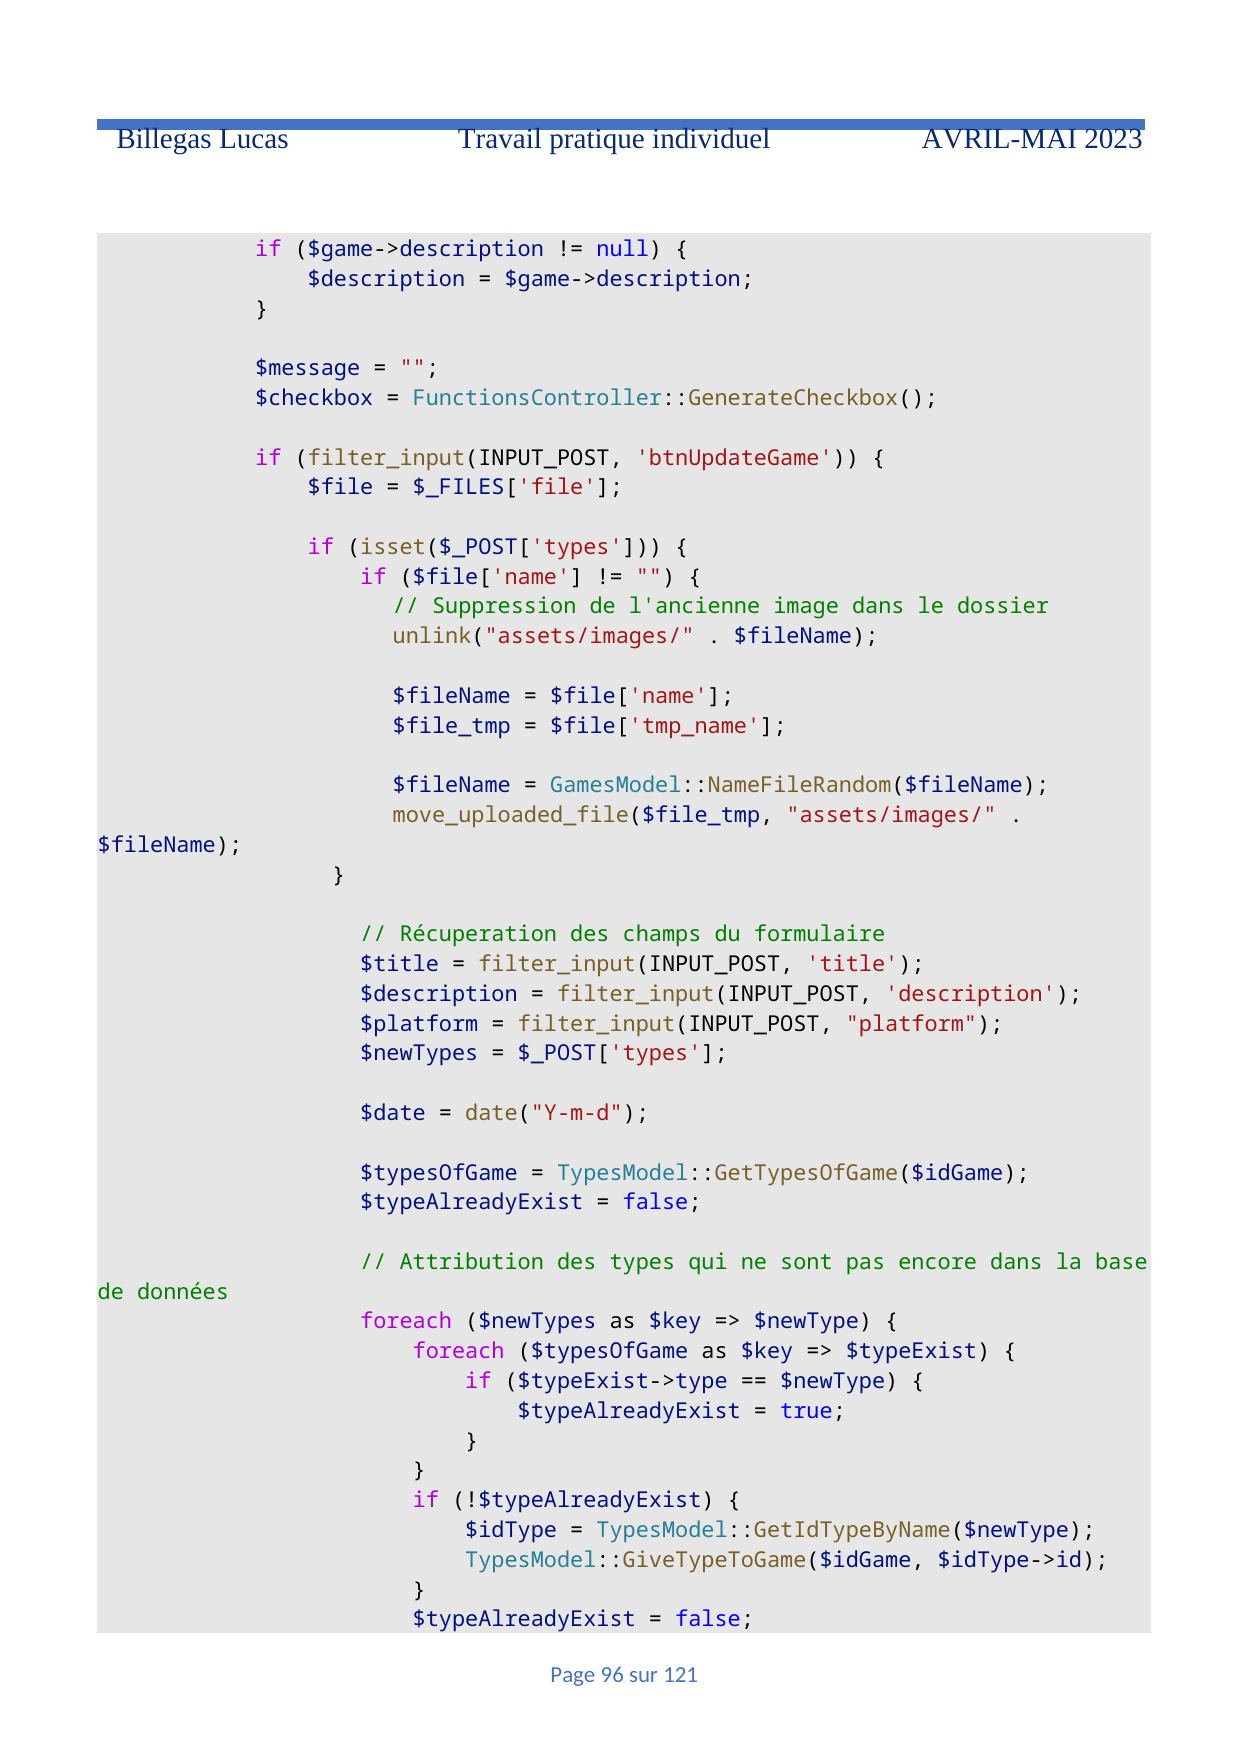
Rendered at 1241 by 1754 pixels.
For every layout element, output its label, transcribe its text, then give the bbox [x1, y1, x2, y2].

text $checkbox = FunctionsController::GenerateCheckbox(); [97, 382, 1151, 412]
text $platform = filter_input(INPUT_POST, "platform"); [97, 1008, 1151, 1037]
text } [97, 1574, 1151, 1603]
text $typesOfGame = TypesModel::GetTypesOfGame($idGame); [97, 1157, 1151, 1186]
text $fileName = GamesModel::NameFileRandom($fileName); [97, 769, 1151, 799]
text $fileName = $file['name']; [97, 680, 1151, 710]
text if ($typeExist->type == $newType) { [97, 1365, 1151, 1395]
text } [97, 859, 1151, 888]
text foreach ($typesOfGame as $key => $typeExist) { [97, 1335, 1151, 1365]
text unlink("assets/images/" . $fileName); [97, 620, 1151, 650]
text } [97, 1454, 1151, 1484]
text } [97, 1425, 1151, 1454]
text $description = filter_input(INPUT_POST, 'description'); [97, 978, 1151, 1008]
text foreach ($newTypes as $key => $newType) { [97, 1306, 1151, 1335]
text // Suppression de l'ancienne image dans le dossier [97, 591, 1151, 620]
text if (filter_input(INPUT_POST, 'btnUpdateGame')) { [97, 442, 1151, 471]
text $description = $game->description; [97, 263, 1151, 293]
text $title = filter_input(INPUT_POST, 'title'); [97, 948, 1151, 978]
text $message = ""; [97, 352, 1151, 382]
text $file = $_FILES['file']; [97, 471, 1151, 501]
text $typeAlreadyExist = true; [97, 1395, 1151, 1425]
text if ($file['name'] != "") { [97, 561, 1151, 591]
text TypesModel::GiveTypeToGame($idGame, $idType->id); [97, 1544, 1151, 1574]
text } [97, 293, 1151, 322]
text move_uploaded_file($file_tmp, "assets/images/" . $fileName); [97, 799, 1151, 859]
text $idType = TypesModel::GetIdTypeByName($newType); [97, 1514, 1151, 1544]
text $file_tmp = $file['tmp_name']; [97, 710, 1151, 739]
text // Attribution des types qui ne sont pas encore dans la base de données [97, 1246, 1151, 1306]
text if (!$typeAlreadyExist) { [97, 1484, 1151, 1514]
text $typeAlreadyExist = false; [97, 1603, 1151, 1633]
text // Récuperation des champs du formulaire [97, 918, 1151, 948]
text $date = date("Y-m-d"); [97, 1097, 1151, 1127]
text if (isset($_POST['types'])) { [97, 531, 1151, 561]
text if ($game->description != null) { [97, 233, 1151, 263]
text $typeAlreadyExist = false; [97, 1186, 1151, 1216]
text $newTypes = $_POST['types']; [97, 1037, 1151, 1067]
